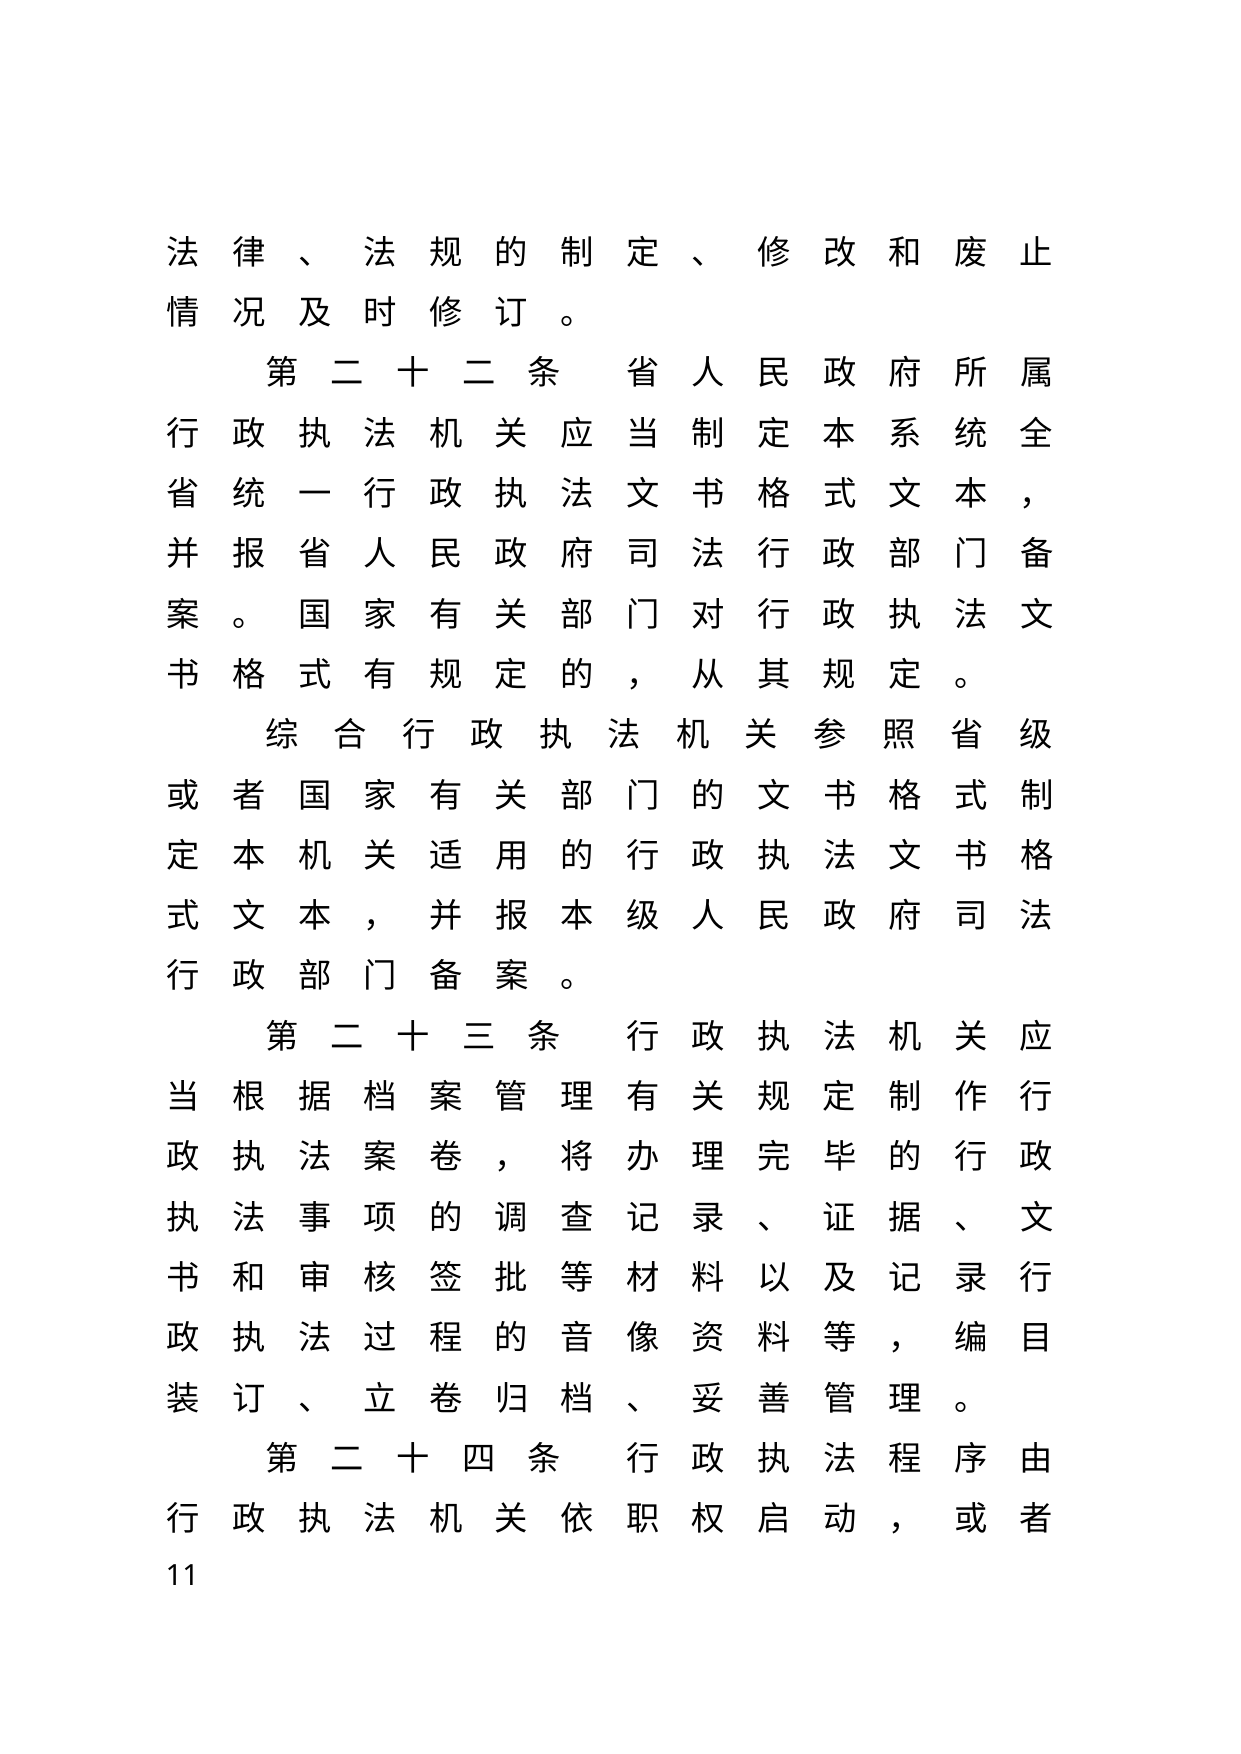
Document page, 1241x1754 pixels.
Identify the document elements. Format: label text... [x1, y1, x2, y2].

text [167, 219, 1085, 340]
text 第二十三条 行政执法机关应当根据档案管理有关规定制作行政执法案卷，将办理完毕的行政执法事项的调查记录、证据、文书和审核签批等材料以及记录行政执法过程的音像资料等，编目装订、立卷归档、妥善管理。 [167, 1003, 1085, 1426]
text 第二十二条 省人民政府所属行政执法机关应当制定本系统全省统一行政执法文书格式文本，并报省人民政府司法行政部门备案。国家有关部门对行政执法文书格式有规定的，从其规定。 [167, 340, 1085, 702]
text 综合行政执法机关参照省级或者国家有关部门的文书格式制定本机关适用的行政执法文书格式文本，并报本级人民政府司法行政部门备案。 [167, 702, 1085, 1003]
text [167, 1426, 1085, 1546]
